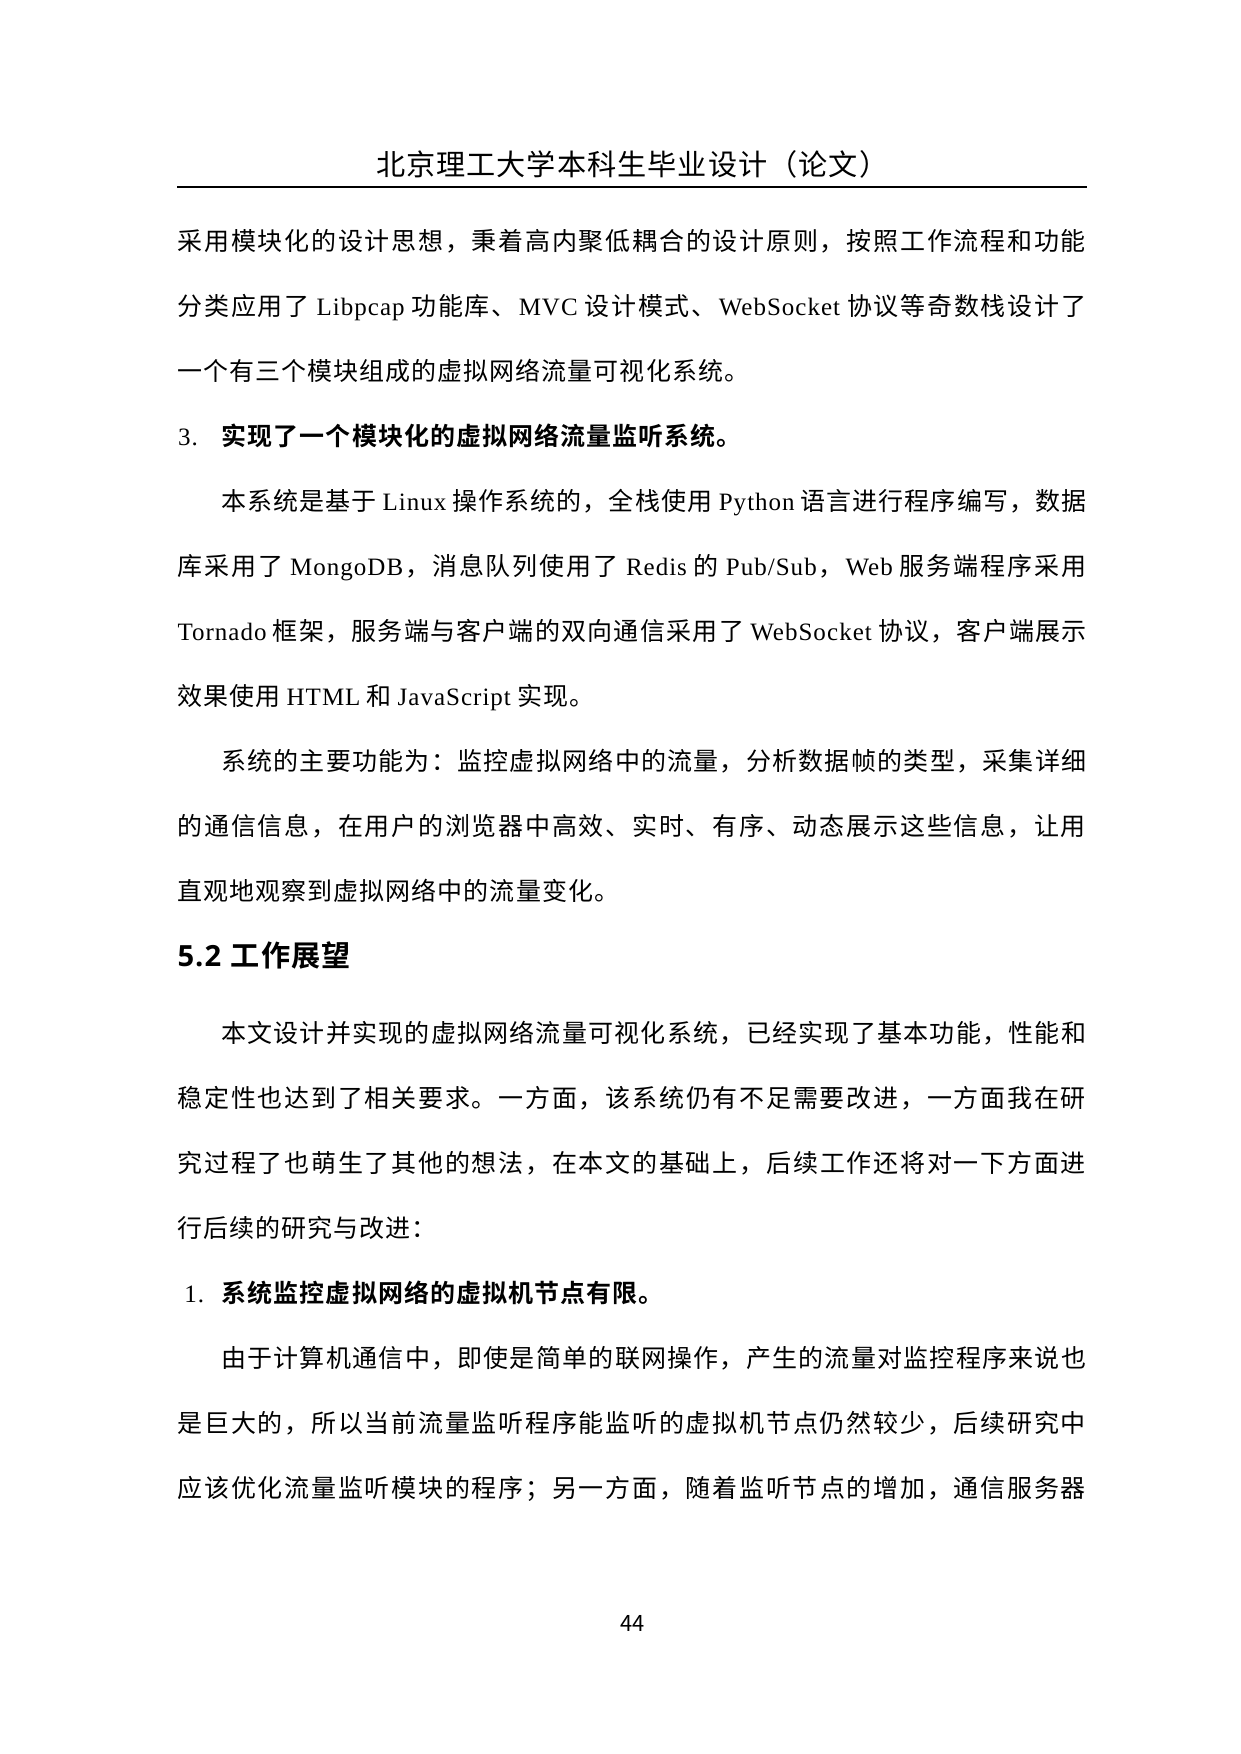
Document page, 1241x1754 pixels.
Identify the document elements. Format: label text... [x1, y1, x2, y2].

subtitle 5.2 工作展望 [177, 922, 1087, 987]
list 实现了一个模块化的虚拟网络流量监听系统。 [178, 402, 1087, 467]
text 系统的主要功能为：监控虚拟网络中的流量，分析数据帧的类型，采集详细的通信信息，在用户的浏览器中高效、实时、有序、动态展示这些信息，让用直观地观察到虚拟网络中的流量变化。 [177, 727, 1087, 922]
list 系统监控虚拟网络的虚拟机节点有限。 [184, 1259, 1087, 1324]
text 本文设计并实现的虚拟网络流量可视化系统，已经实现了基本功能，性能和稳定性也达到了相关要求。一方面，该系统仍有不足需要改进，一方面我在研究过程了也萌生了其他的想法，在本文的基础上，后续工作还将对一下方面进行后续的研究与改进： [177, 999, 1087, 1259]
text 由于计算机通信中，即使是简单的联网操作，产生的流量对监控程序来说也是巨大的，所以当前流量监听程序能监听的虚拟机节点仍然较少，后续研究中应该优化流量监听模块的程序；另一方面，随着监听节点的增加，通信服务器的与数据库服务器的IO操作、Web服务程序与消息队列的通信延时会增加，影响流量监控系统的实时性。 [177, 1324, 1087, 1519]
text 本系统是基于Linux操作系统的，全栈使用Python语言进行程序编写，数据库采用了MongoDB，消息队列使用了Redis的Pub/Sub，Web服务端程序采用Tornado框架，服务端与客户端的双向通信采用了WebSocket协议，客户端展示效果使用HTML和JavaScript实现。 [177, 467, 1087, 727]
